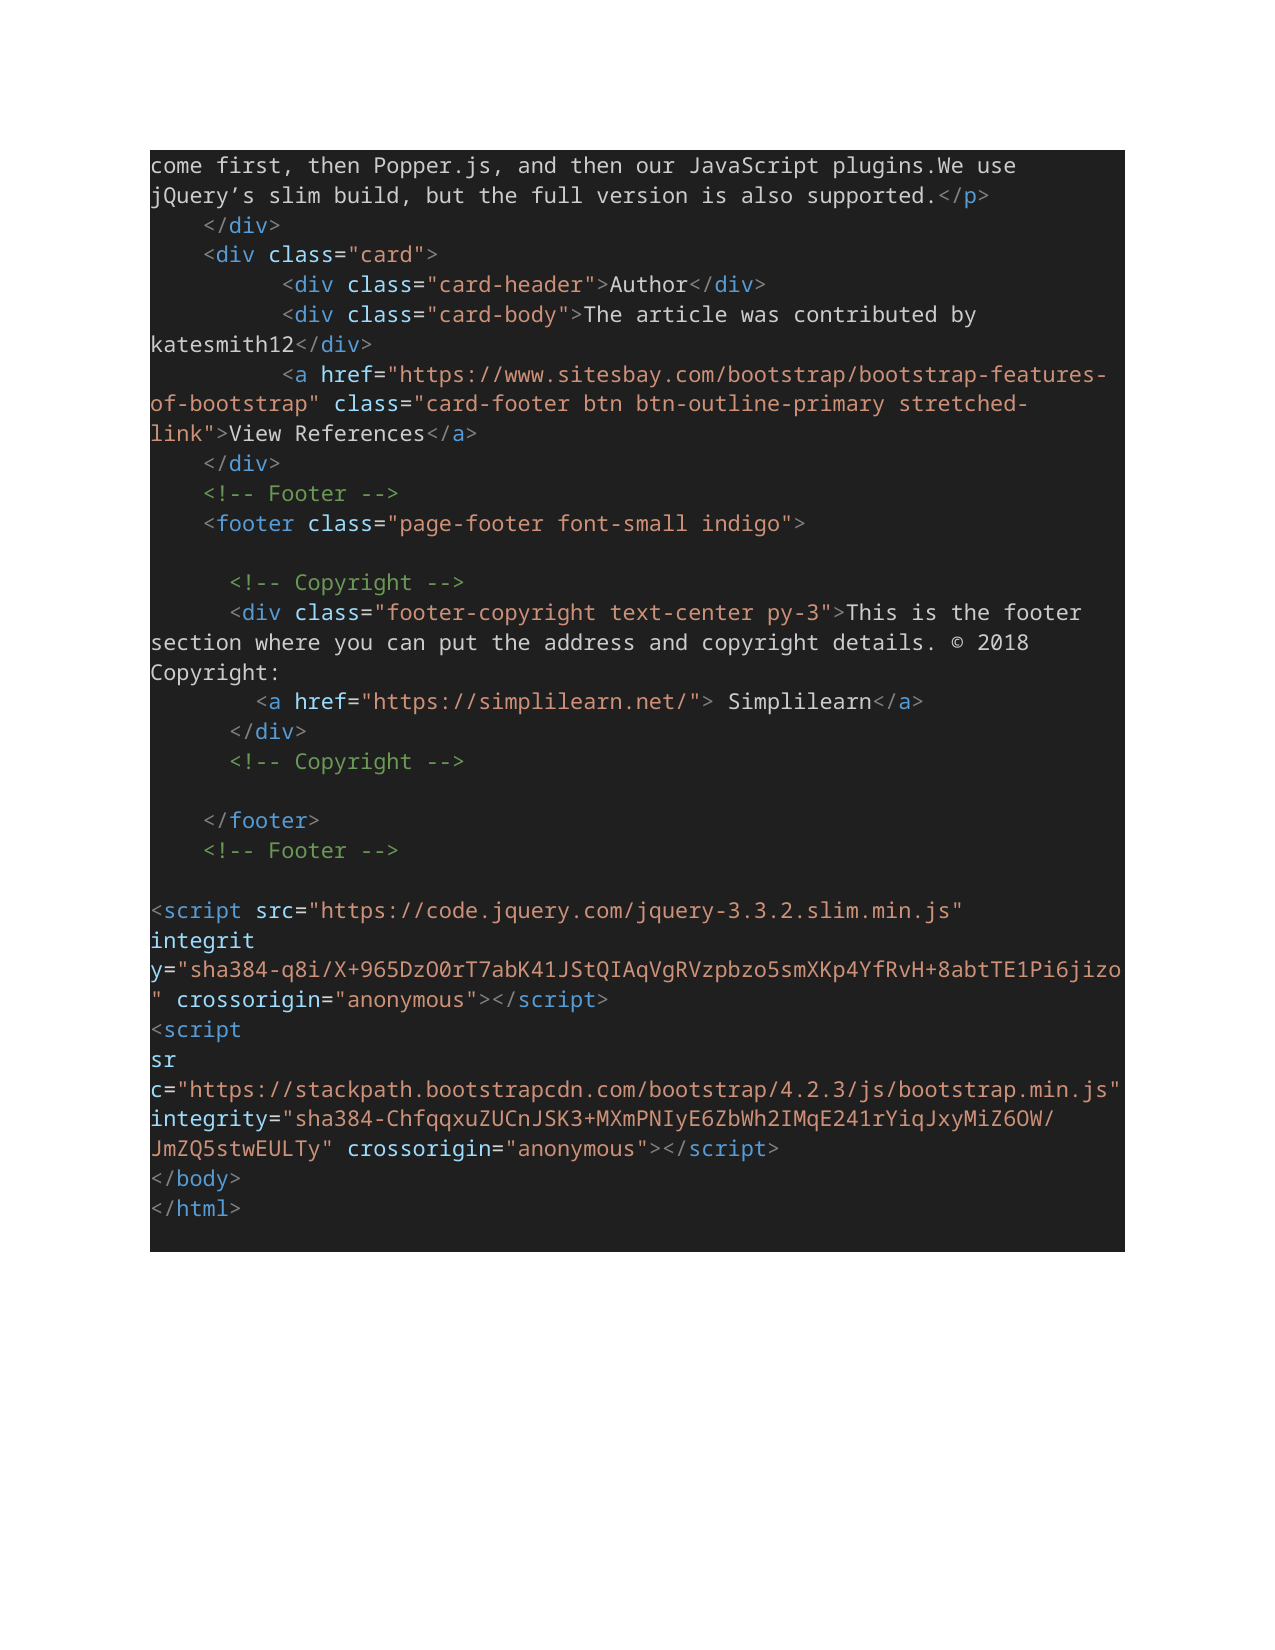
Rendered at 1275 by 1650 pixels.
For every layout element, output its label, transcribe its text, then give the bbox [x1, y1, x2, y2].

text <script src="https://code.jquery.com/jquery-3.3.2.slim.min.js" integrity="sha384-q8i/X+965DzO0rT7abK41JStQIAqVgRVzpbzo5smXKp4YfRvH+8abtTE1Pi6jizo" crossorigin="anonymous"></script> [150, 895, 1125, 1014]
text <script src="https://stackpath.bootstrapcdn.com/bootstrap/4.2.3/js/bootstrap.min.js" integrity="sha384-ChfqqxuZUCnJSK3+MXmPNIyE6ZbWh2IMqE241rYiqJxyMiZ6OW/JmZQ5stwEULTy" crossorigin="anonymous"></script> [150, 1014, 1125, 1163]
text <!-- Footer --> [150, 478, 1125, 507]
text </div> [150, 209, 1125, 239]
text </div> [150, 448, 1125, 478]
text <a href="https://simplilearn.net/"> Simplilearn</a> [150, 686, 1125, 716]
text <div class="card"> [150, 239, 1125, 269]
text <a href="https://www.sitesbay.com/bootstrap/bootstrap-features-of-bootstrap" class="card-footer btn btn-outline-primary stretched-link">View References</a> [150, 358, 1125, 448]
text <div class="footer-copyright text-center py-3">This is the footer section where you can put the address and copyright details. © 2018 Copyright: [150, 597, 1125, 686]
text <!-- Copyright --> [150, 746, 1125, 776]
text </footer> [150, 805, 1125, 835]
text <footer class="page-footer font-small indigo"> [150, 507, 1125, 537]
text <div class="card-body">The article was contributed by katesmith12</div> [150, 299, 1125, 358]
text <!-- Footer --> [150, 835, 1125, 865]
text </div> [150, 716, 1125, 746]
text </html> [150, 1193, 1125, 1222]
text </body> [150, 1163, 1125, 1193]
text <!-- Copyright --> [150, 567, 1125, 597]
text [150, 150, 1125, 209]
text <div class="card-header">Author</div> [150, 269, 1125, 299]
